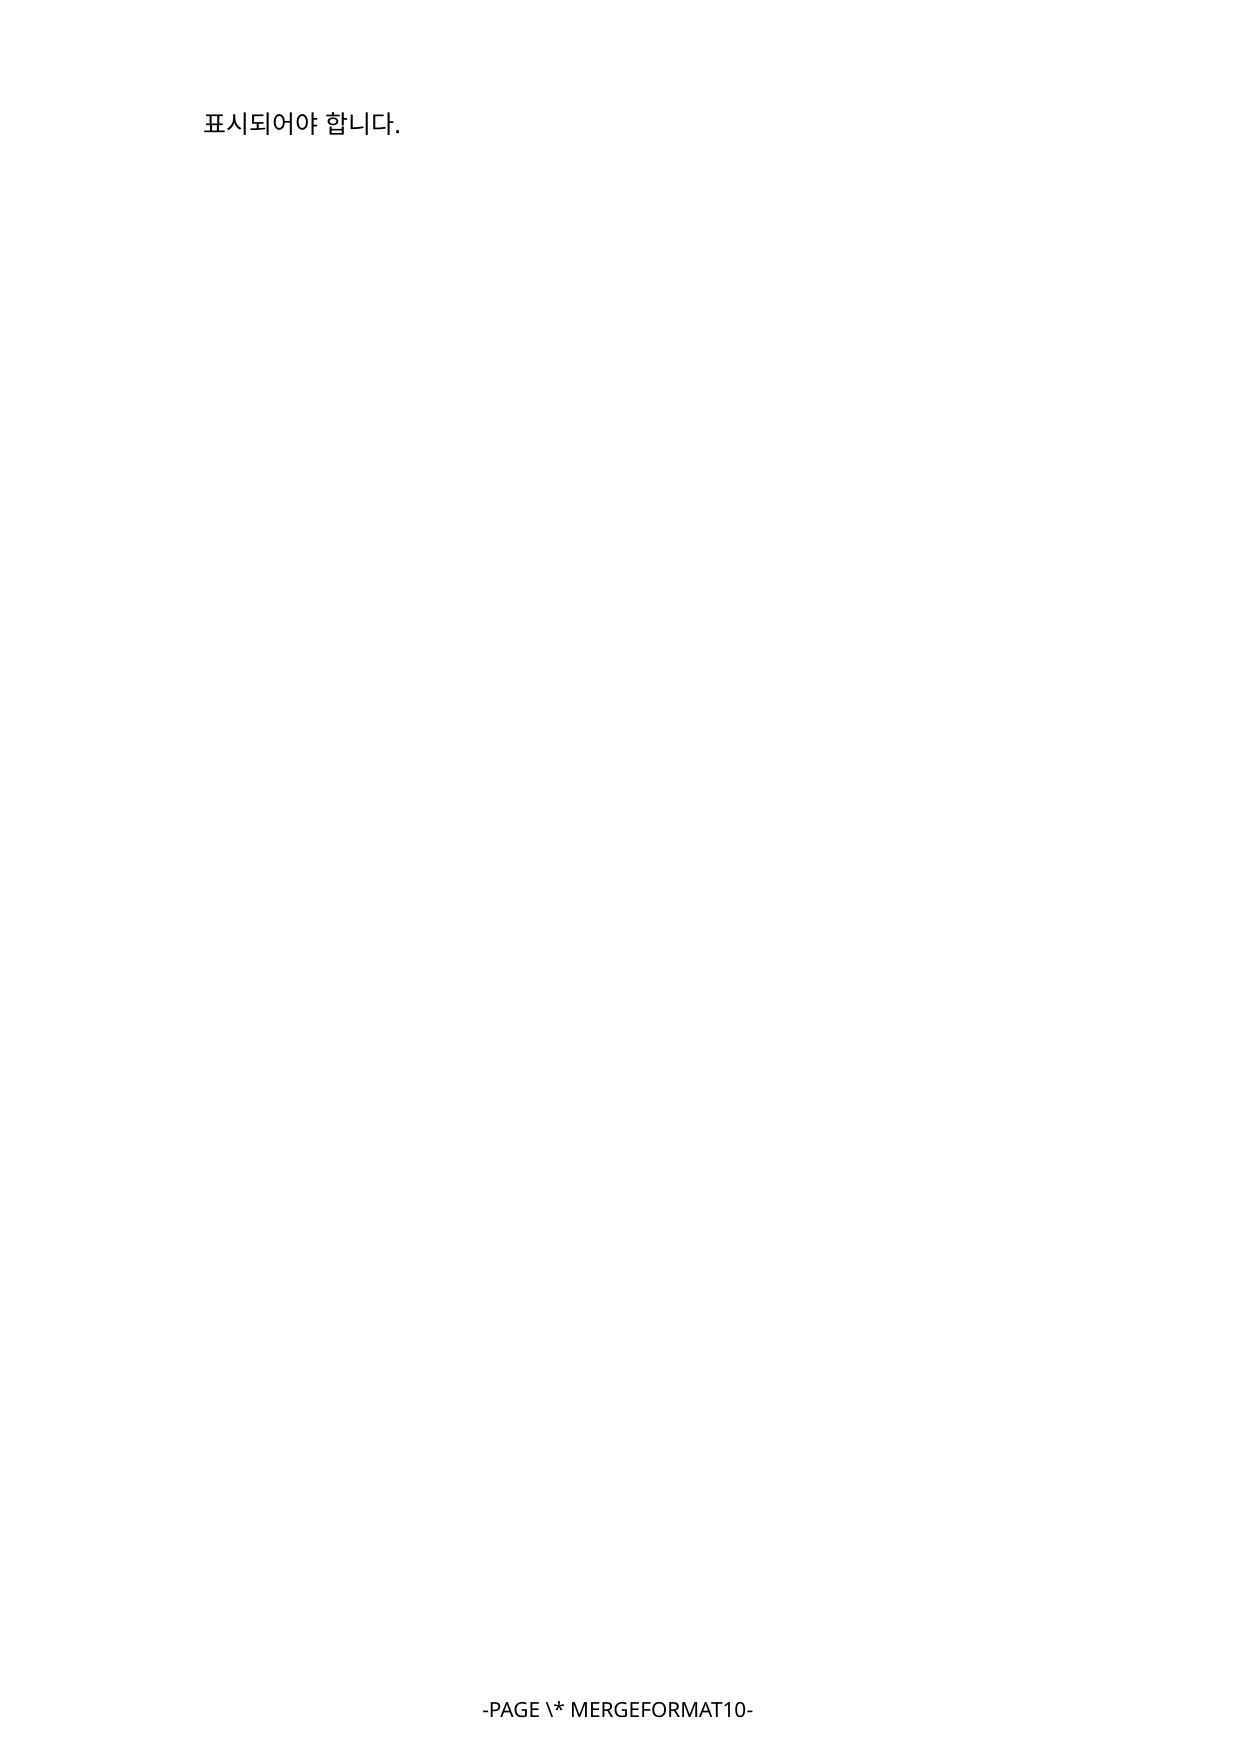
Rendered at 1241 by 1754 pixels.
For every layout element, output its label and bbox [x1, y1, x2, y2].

text [203, 104, 1146, 141]
